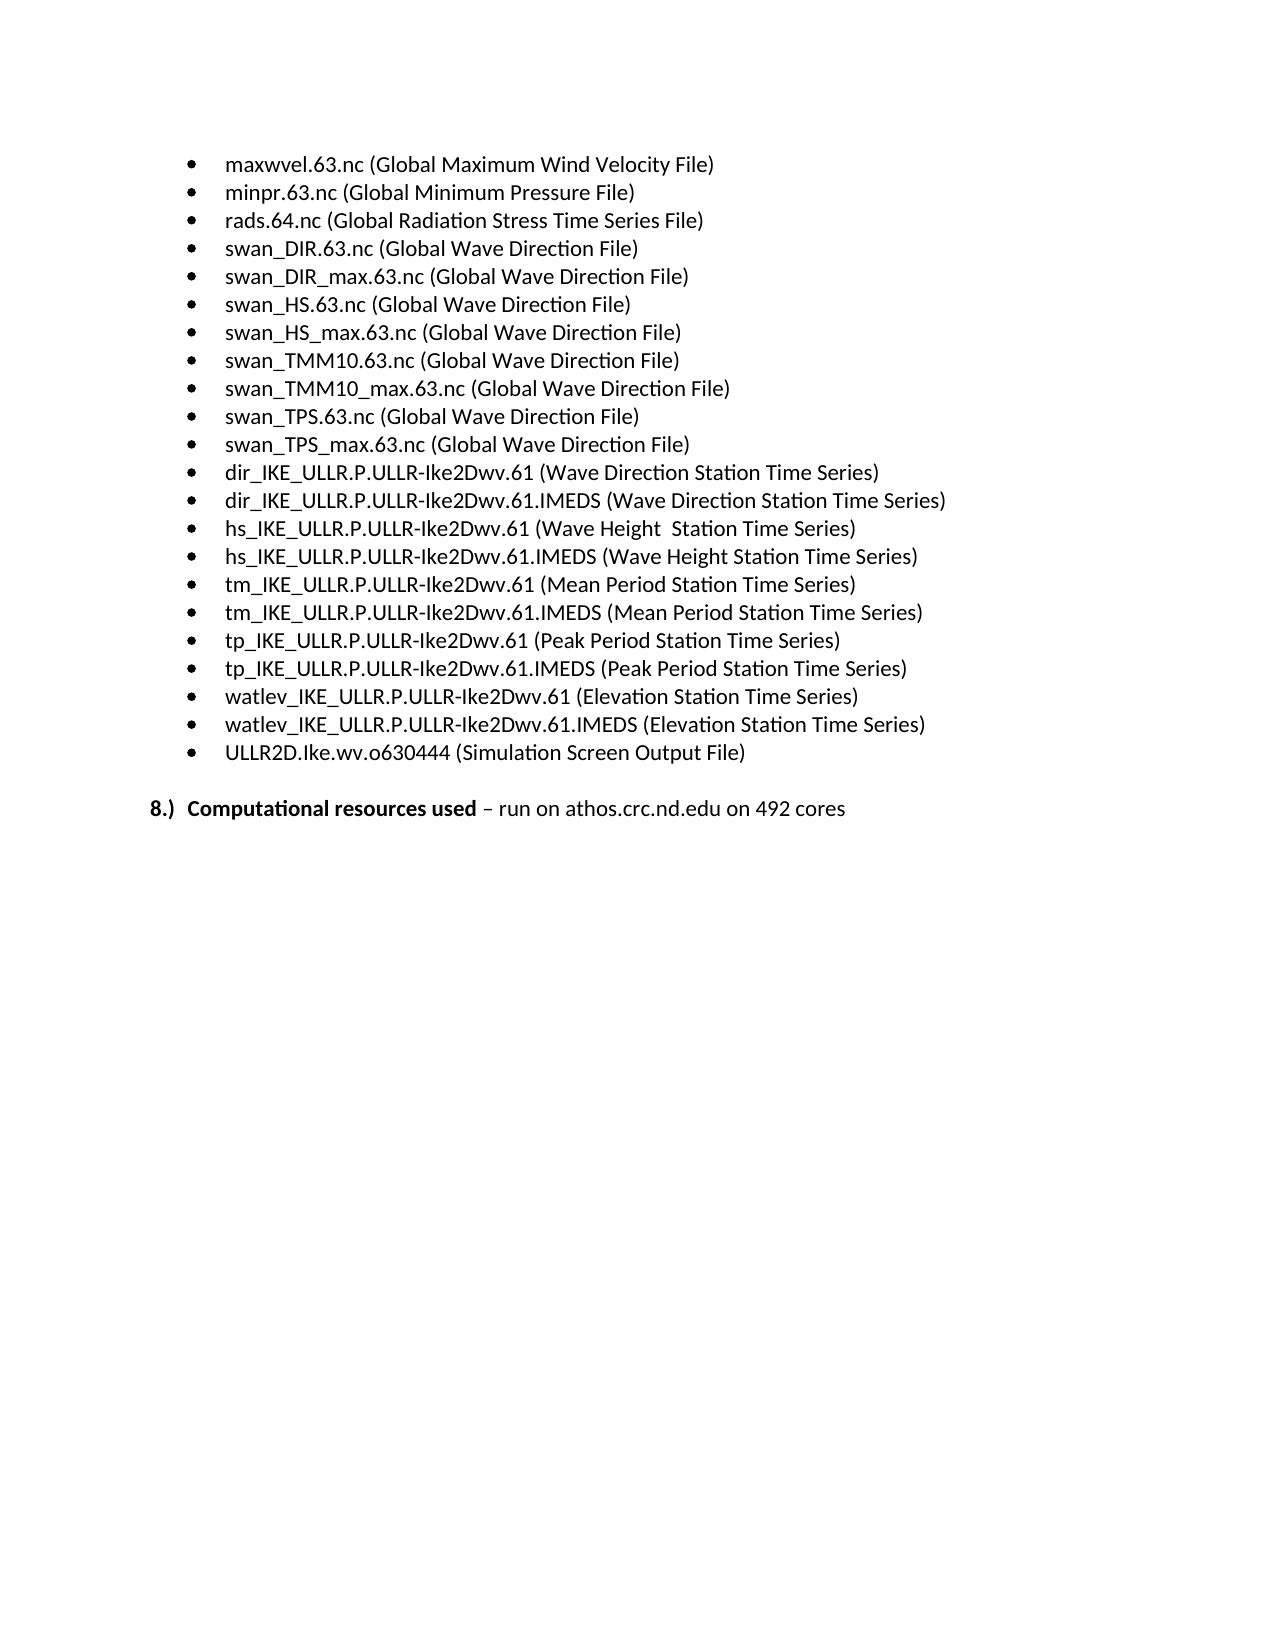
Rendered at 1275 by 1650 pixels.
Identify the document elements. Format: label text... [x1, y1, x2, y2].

list swan_HS.63.nc (Global Wave Direction File) [187, 290, 1125, 318]
list dir_IKE_ULLR.P.ULLR-Ike2Dwv.61.IMEDS (Wave Direction Station Time Series) [187, 486, 1125, 514]
list minpr.63.nc (Global Minimum Pressure File) [187, 178, 1125, 206]
list tm_IKE_ULLR.P.ULLR-Ike2Dwv.61.IMEDS (Mean Period Station Time Series) [187, 598, 1125, 626]
list swan_TPS.63.nc (Global Wave Direction File) [187, 402, 1125, 430]
list swan_TMM10.63.nc (Global Wave Direction File) [187, 346, 1125, 374]
list rads.64.nc (Global Radiation Stress Time Series File) [187, 206, 1125, 234]
list swan_DIR.63.nc (Global Wave Direction File) [187, 234, 1125, 262]
list Computational resources used – run on athos.crc.nd.edu on 492 cores [150, 794, 1125, 822]
list tp_IKE_ULLR.P.ULLR-Ike2Dwv.61.IMEDS (Peak Period Station Time Series) [187, 654, 1125, 682]
list watlev_IKE_ULLR.P.ULLR-Ike2Dwv.61.IMEDS (Elevation Station Time Series) [187, 710, 1125, 738]
list swan_TMM10_max.63.nc (Global Wave Direction File) [187, 374, 1125, 402]
list maxwvel.63.nc (Global Maximum Wind Velocity File) [187, 150, 1125, 178]
list swan_TPS_max.63.nc (Global Wave Direction File) [187, 430, 1125, 458]
list tp_IKE_ULLR.P.ULLR-Ike2Dwv.61 (Peak Period Station Time Series) [187, 626, 1125, 654]
list ULLR2D.Ike.wv.o630444 (Simulation Screen Output File) [187, 738, 1125, 766]
list hs_IKE_ULLR.P.ULLR-Ike2Dwv.61.IMEDS (Wave Height Station Time Series) [187, 542, 1125, 570]
list watlev_IKE_ULLR.P.ULLR-Ike2Dwv.61 (Elevation Station Time Series) [187, 682, 1125, 710]
list swan_HS_max.63.nc (Global Wave Direction File) [187, 318, 1125, 346]
list dir_IKE_ULLR.P.ULLR-Ike2Dwv.61 (Wave Direction Station Time Series) [187, 458, 1125, 486]
list tm_IKE_ULLR.P.ULLR-Ike2Dwv.61 (Mean Period Station Time Series) [187, 570, 1125, 598]
list swan_DIR_max.63.nc (Global Wave Direction File) [187, 262, 1125, 290]
list hs_IKE_ULLR.P.ULLR-Ike2Dwv.61 (Wave Height Station Time Series) [187, 514, 1125, 542]
